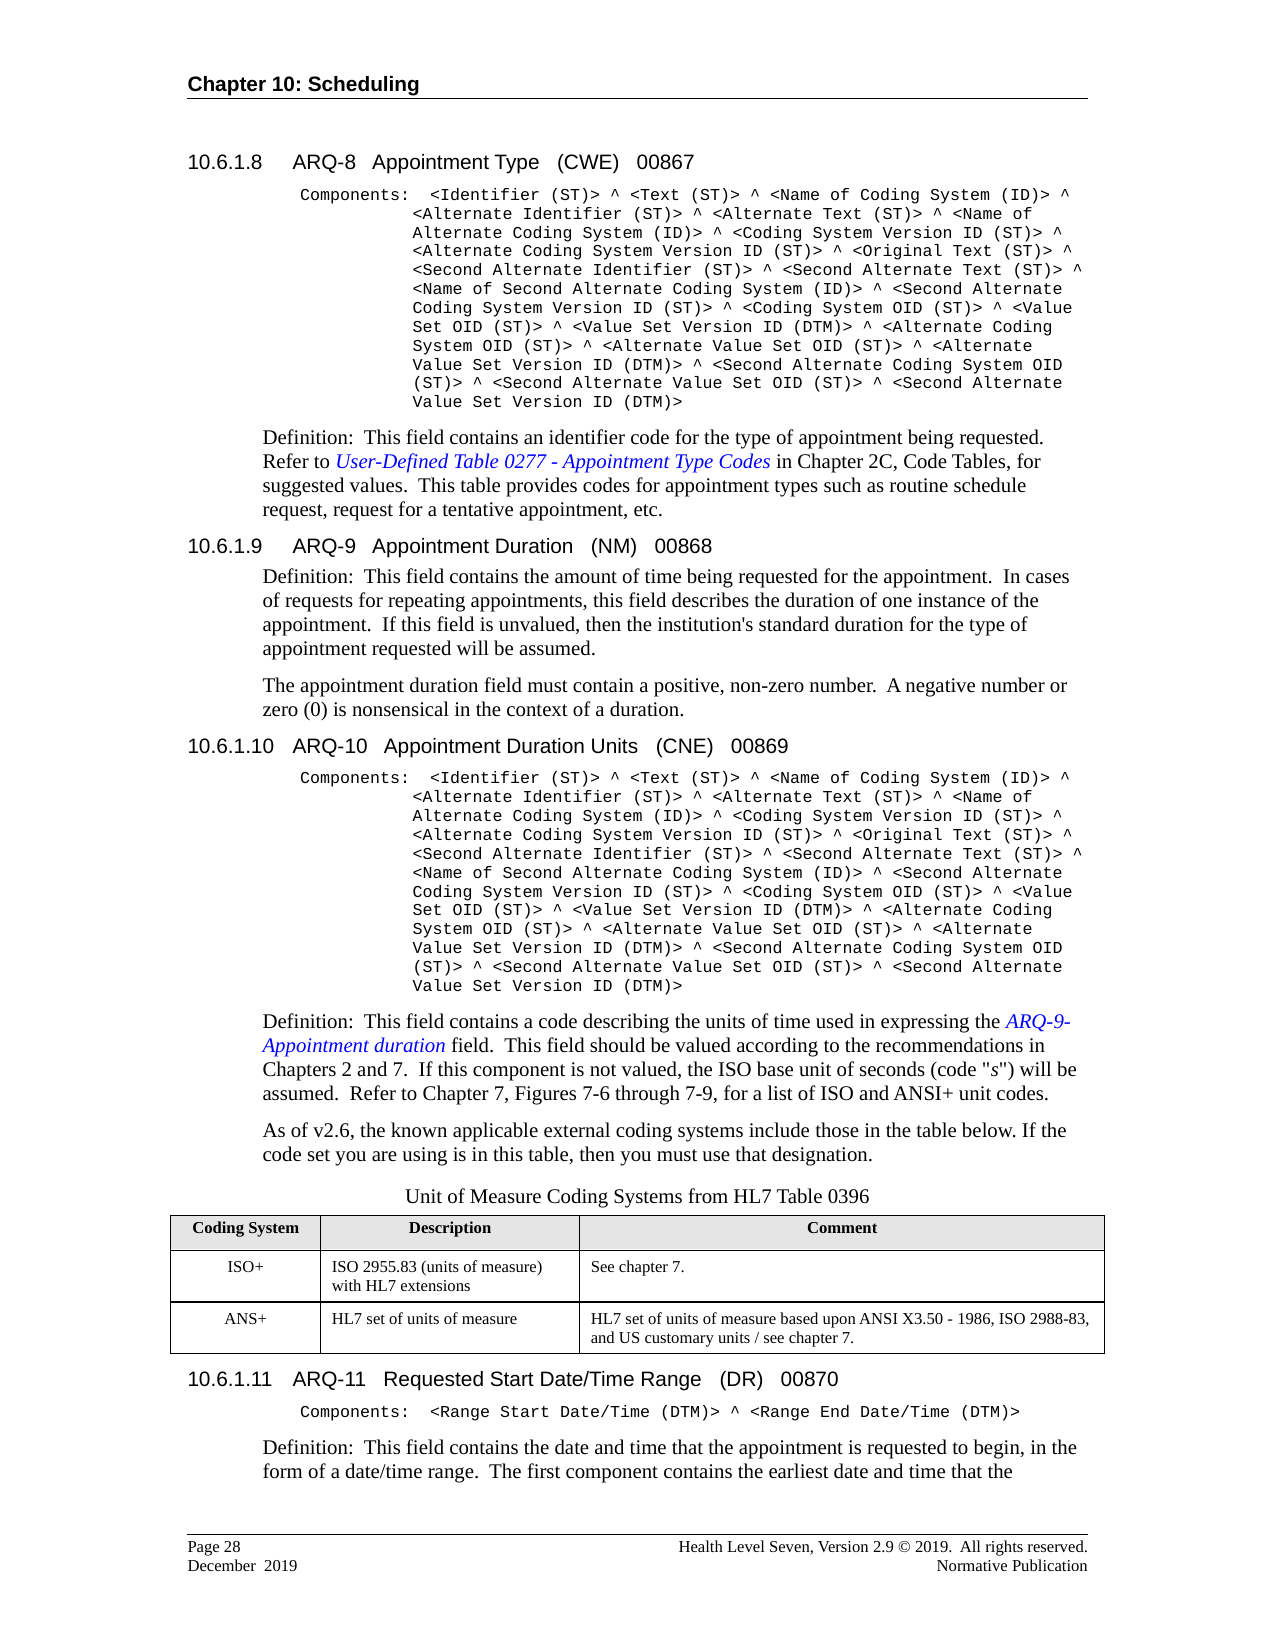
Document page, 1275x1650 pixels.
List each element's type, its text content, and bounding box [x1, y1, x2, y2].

subtitle ARQ-9 Appointment Duration (NM) 00868 [187, 534, 1088, 558]
subtitle ARQ-8 Appointment Type (CWE) 00867 [187, 150, 1088, 174]
text Components: <Range Start Date/Time (DTM)> ^ <Range End Date/Time (DTM)> [300, 1403, 1088, 1422]
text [262, 1434, 1088, 1483]
table_cell ISO+ [171, 1251, 320, 1301]
table_header Coding System [171, 1216, 320, 1249]
table_header Description [321, 1216, 579, 1249]
text Definition: This field contains the amount of time being requested for the appointment. In cases of requests for repeating appointments, this field describes the duration of one instance of the appointment. If this field is unvalued, then the institution's standard duration for the type of appointment requested will be assumed. [262, 564, 1088, 660]
table_cell See chapter 7. [580, 1251, 1104, 1301]
table_cell ANS+ [171, 1303, 320, 1353]
text As of v2.6, the known applicable external coding systems include those in the table below. If the code set you are using is in this table, then you must use that designation. [262, 1117, 1088, 1166]
table_cell ISO 2955.83 (units of measure) with HL7 extensions [321, 1251, 579, 1301]
text Unit of Measure Coding Systems from HL7 Table 0396 [187, 1184, 1088, 1208]
table_header Comment [580, 1216, 1104, 1249]
text The appointment duration field must contain a positive, non-zero number. A negative number or zero (0) is nonsensical in the context of a duration. [262, 673, 1088, 721]
table_cell HL7 set of units of measure [321, 1303, 579, 1353]
subtitle ARQ-10 Appointment Duration Units (CNE) 00869 [187, 733, 1088, 757]
table_cell HL7 set of units of measure based upon ANSI X3.50 - 1986, ISO 2988-83, and US customary units / see chapter 7. [580, 1303, 1104, 1353]
text Definition: This field contains an identifier code for the type of appointment being requested. Refer to User-Defined Table 0277 - Appointment Type Codes in Chapter 2C, Code Tables, for suggested values. This table provides codes for appointment types such as routine schedule request, request for a tentative appointment, etc. [262, 425, 1088, 521]
subtitle ARQ-11 Requested Start Date/Time Range (DR) 00870 [187, 1367, 1088, 1391]
text Definition: This field contains a code describing the units of time used in expressing the ARQ-9-Appointment duration field. This field should be valued according to the recommendations in Chapters 2 and 7. If this component is not valued, the ISO base unit of seconds (code "s") will be assumed. Refer to Chapter 7, Figures 7-6 through 7-9, for a list of ISO and ANSI+ unit codes. [262, 1009, 1088, 1105]
